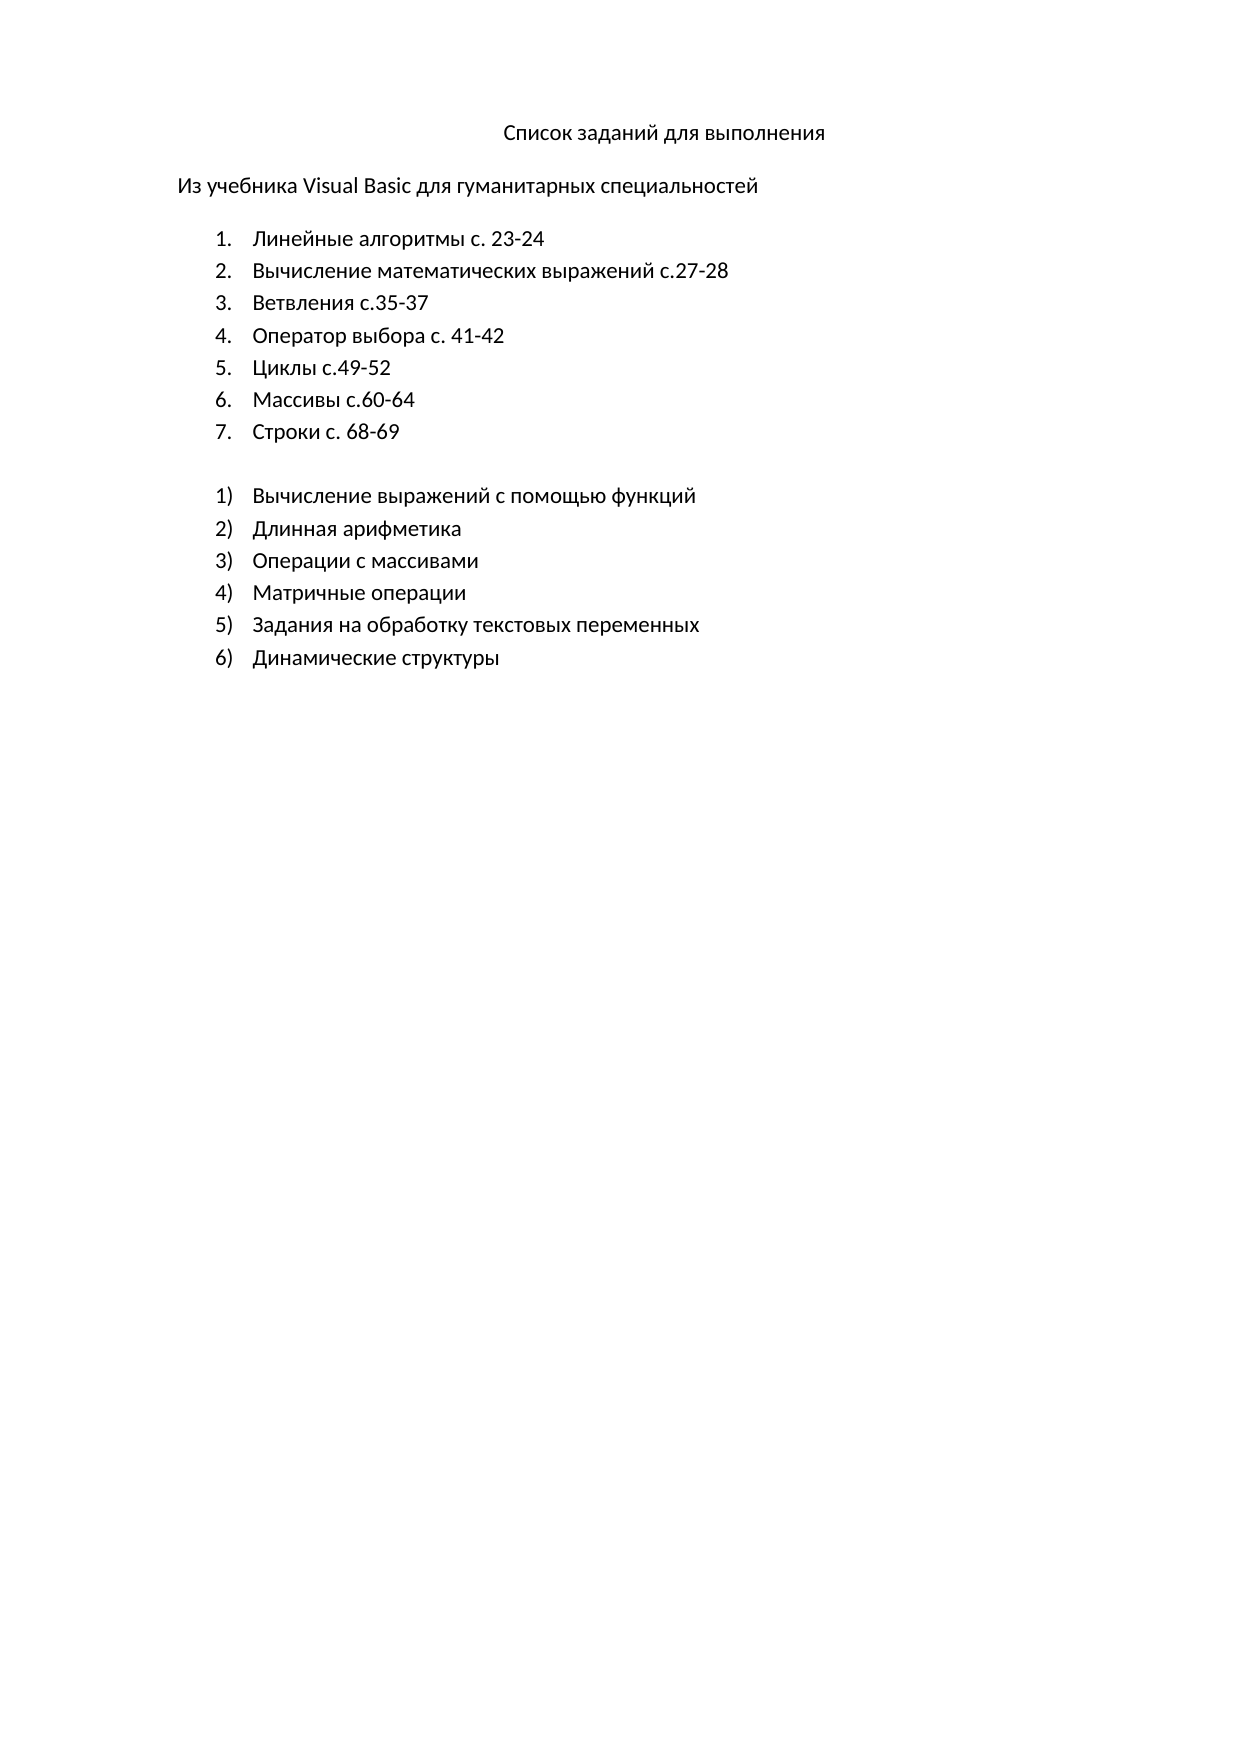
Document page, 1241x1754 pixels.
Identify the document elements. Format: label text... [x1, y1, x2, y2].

list Динамические структуры [215, 643, 1152, 671]
list Матричные операции [215, 578, 1152, 606]
list Вычисление математических выражений с.27-28 [215, 256, 1152, 284]
text Из учебника Visual Basic для гуманитарных специальностей [177, 171, 1152, 199]
list Операции с массивами [215, 546, 1152, 574]
list Вычисление выражений с помощью функций [215, 482, 1152, 510]
list Циклы с.49-52 [215, 353, 1152, 381]
list Задания на обработку текстовых переменных [215, 610, 1152, 638]
list Строки с. 68-69 [215, 417, 1152, 445]
list Ветвления с.35-37 [215, 288, 1152, 317]
list Длинная арифметика [215, 514, 1152, 542]
list Оператор выбора с. 41-42 [215, 321, 1152, 349]
text Список заданий для выполнения [177, 118, 1152, 146]
list Линейные алгоритмы с. 23-24 [215, 224, 1152, 252]
list Массивы с.60-64 [215, 385, 1152, 413]
